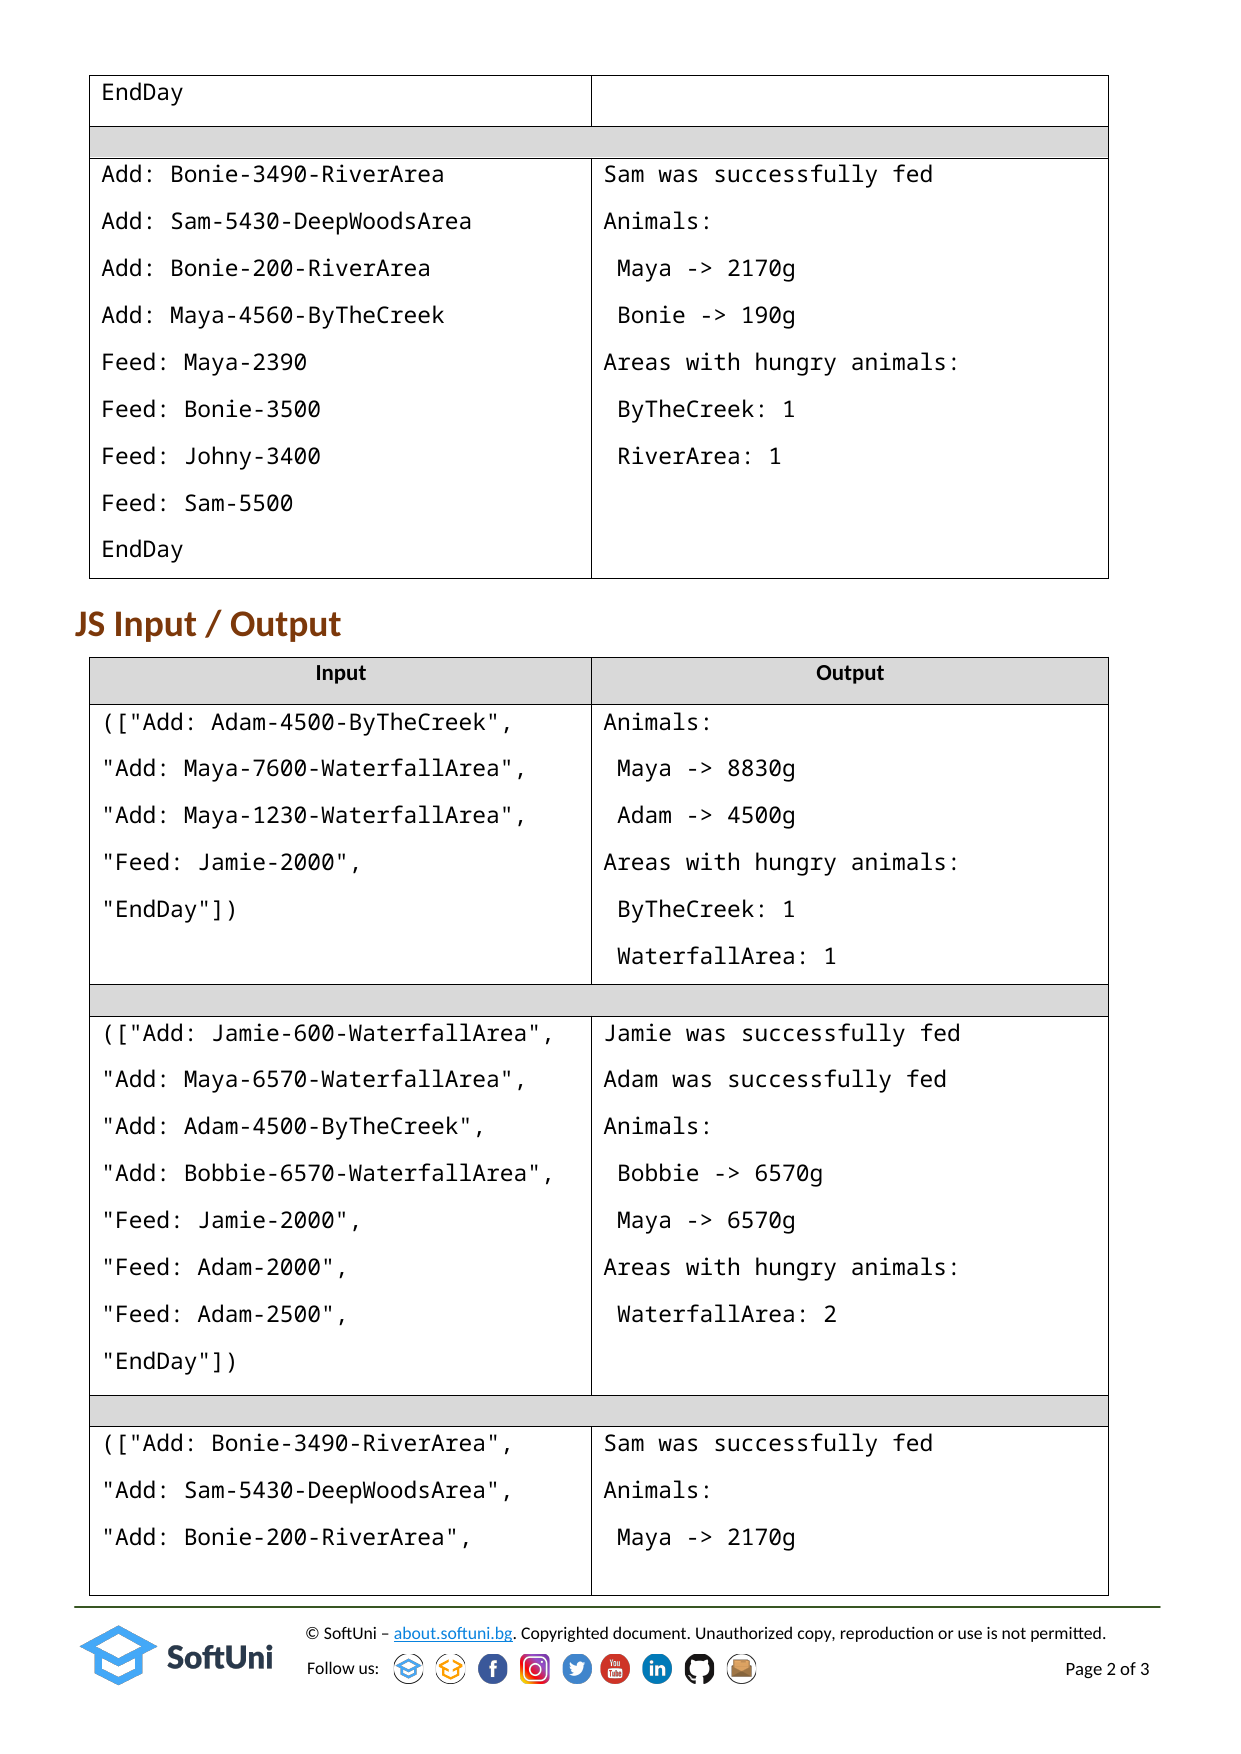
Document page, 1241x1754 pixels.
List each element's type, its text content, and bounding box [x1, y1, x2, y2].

table_cell Jamie was successfully fed Adam was successfully fed Animals: Bobbie -> 6570g Maya -> 6570g Areas with hungry animals: WaterfallArea: 2 [592, 1017, 1108, 1395]
table_cell Sam was successfully fed Animals: Maya -> 2170g Bonie -> 190g Areas with hungry animals: ByTheCreek: 1 RiverArea: 1 [592, 159, 1108, 578]
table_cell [90, 76, 591, 126]
picture [520, 1654, 550, 1684]
table_cell [90, 985, 1108, 1016]
table_cell [90, 1396, 1108, 1426]
picture [726, 1654, 757, 1684]
picture [73, 1619, 279, 1691]
table_cell (["Add: Adam-4500-ByTheCreek", "Add: Maya-7600-WaterfallArea", "Add: Maya-1230-WaterfallArea", "Feed: Jamie-2000", "EndDay"]) [90, 705, 591, 984]
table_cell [592, 1427, 1108, 1595]
picture [663, 1675, 672, 1684]
picture [600, 1654, 630, 1684]
table_cell [90, 127, 1108, 157]
picture [684, 1654, 715, 1684]
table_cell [90, 1427, 591, 1595]
picture [642, 1654, 649, 1662]
table_cell Animals: Maya -> 8830g Adam -> 4500g Areas with hungry animals: ByTheCreek: 1 WaterfallArea: 1 [592, 705, 1108, 984]
subtitle JS Input / Output [75, 600, 1165, 646]
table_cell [592, 76, 1108, 126]
picture [562, 1654, 592, 1684]
table_cell (["Add: Jamie-600-WaterfallArea", "Add: Maya-6570-WaterfallArea", "Add: Adam-4500-ByTheCreek", "Add: Bobbie-6570-WaterfallArea", "Feed: Jamie-2000", "Feed: Adam-2000", "Feed: Adam-2500", "EndDay"]) [90, 1017, 591, 1395]
picture [435, 1654, 466, 1684]
table_cell Add: Bonie-3490-RiverArea Add: Sam-5430-DeepWoodsArea Add: Bonie-200-RiverArea Add: Maya-4560-ByTheCreek Feed: Maya-2390 Feed: Bonie-3500 Feed: Johny-3400 Feed: Sam-5500 EndDay [90, 159, 591, 578]
picture [393, 1654, 424, 1684]
table_header Output [592, 658, 1108, 704]
picture [478, 1654, 508, 1684]
table_header Input [90, 658, 591, 704]
picture [642, 1675, 651, 1684]
picture [665, 1654, 672, 1662]
picture [656, 1666, 665, 1675]
